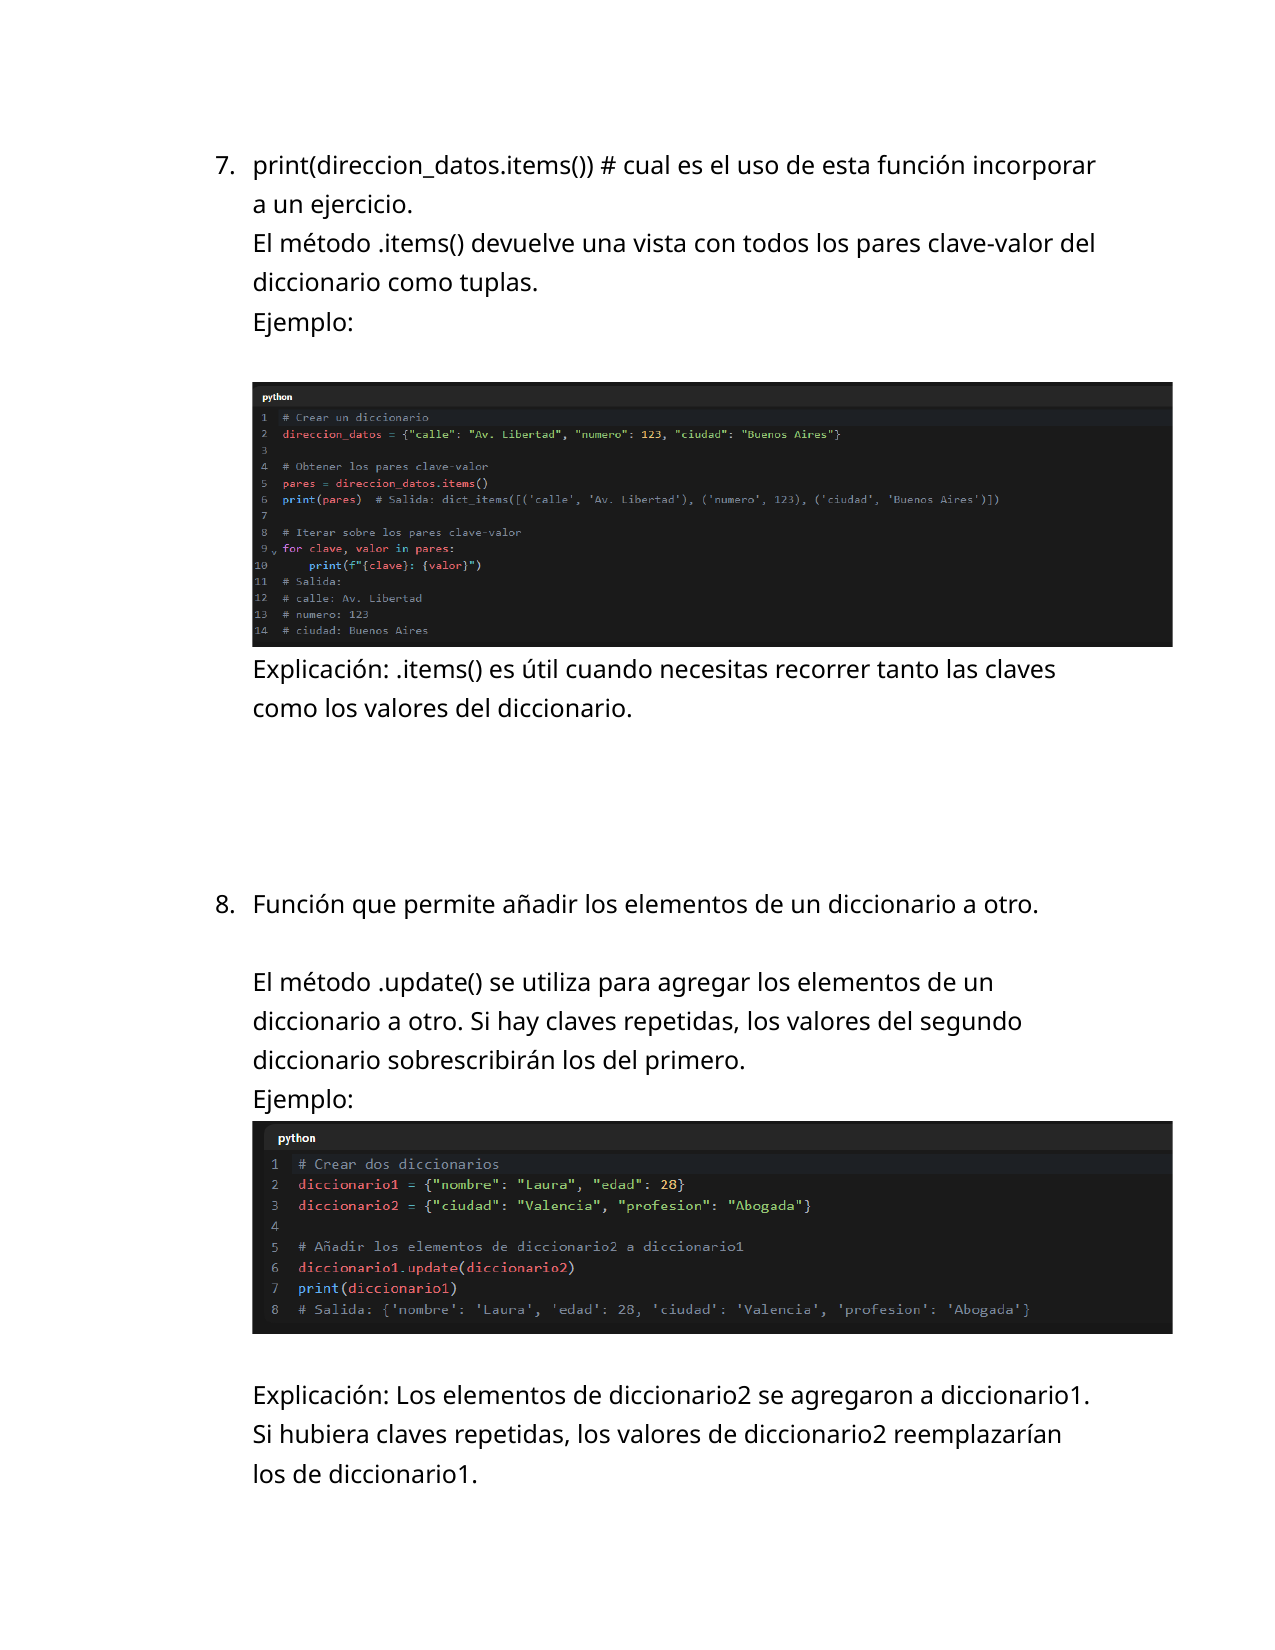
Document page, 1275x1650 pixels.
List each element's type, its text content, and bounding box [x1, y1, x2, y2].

list El método .update() se utiliza para agregar los elementos de un diccionario a otro. Si hay claves repetidas, los valores del segundo diccionario sobrescribirán los del primero. [252, 965, 1098, 1077]
picture [252, 382, 1173, 647]
list Ejemplo: [252, 304, 1098, 338]
list print(direccion_datos.items()) # cual es el uso de esta función incorporar a un ejercicio. [215, 148, 1098, 221]
list Ejemplo: [252, 1082, 1098, 1116]
picture [252, 1121, 1173, 1334]
list El método .items() devuelve una vista con todos los pares clave-valor del diccionario como tuplas. [252, 226, 1098, 299]
list Función que permite añadir los elementos de un diccionario a otro. [215, 886, 1098, 920]
list Explicación: Los elementos de diccionario2 se agregaron a diccionario1. Si hubiera claves repetidas, los valores de diccionario2 reemplazarían los de diccionario1. [252, 1378, 1098, 1490]
list Explicación: .items() es útil cuando necesitas recorrer tanto las claves como los valores del diccionario. [252, 651, 1098, 724]
